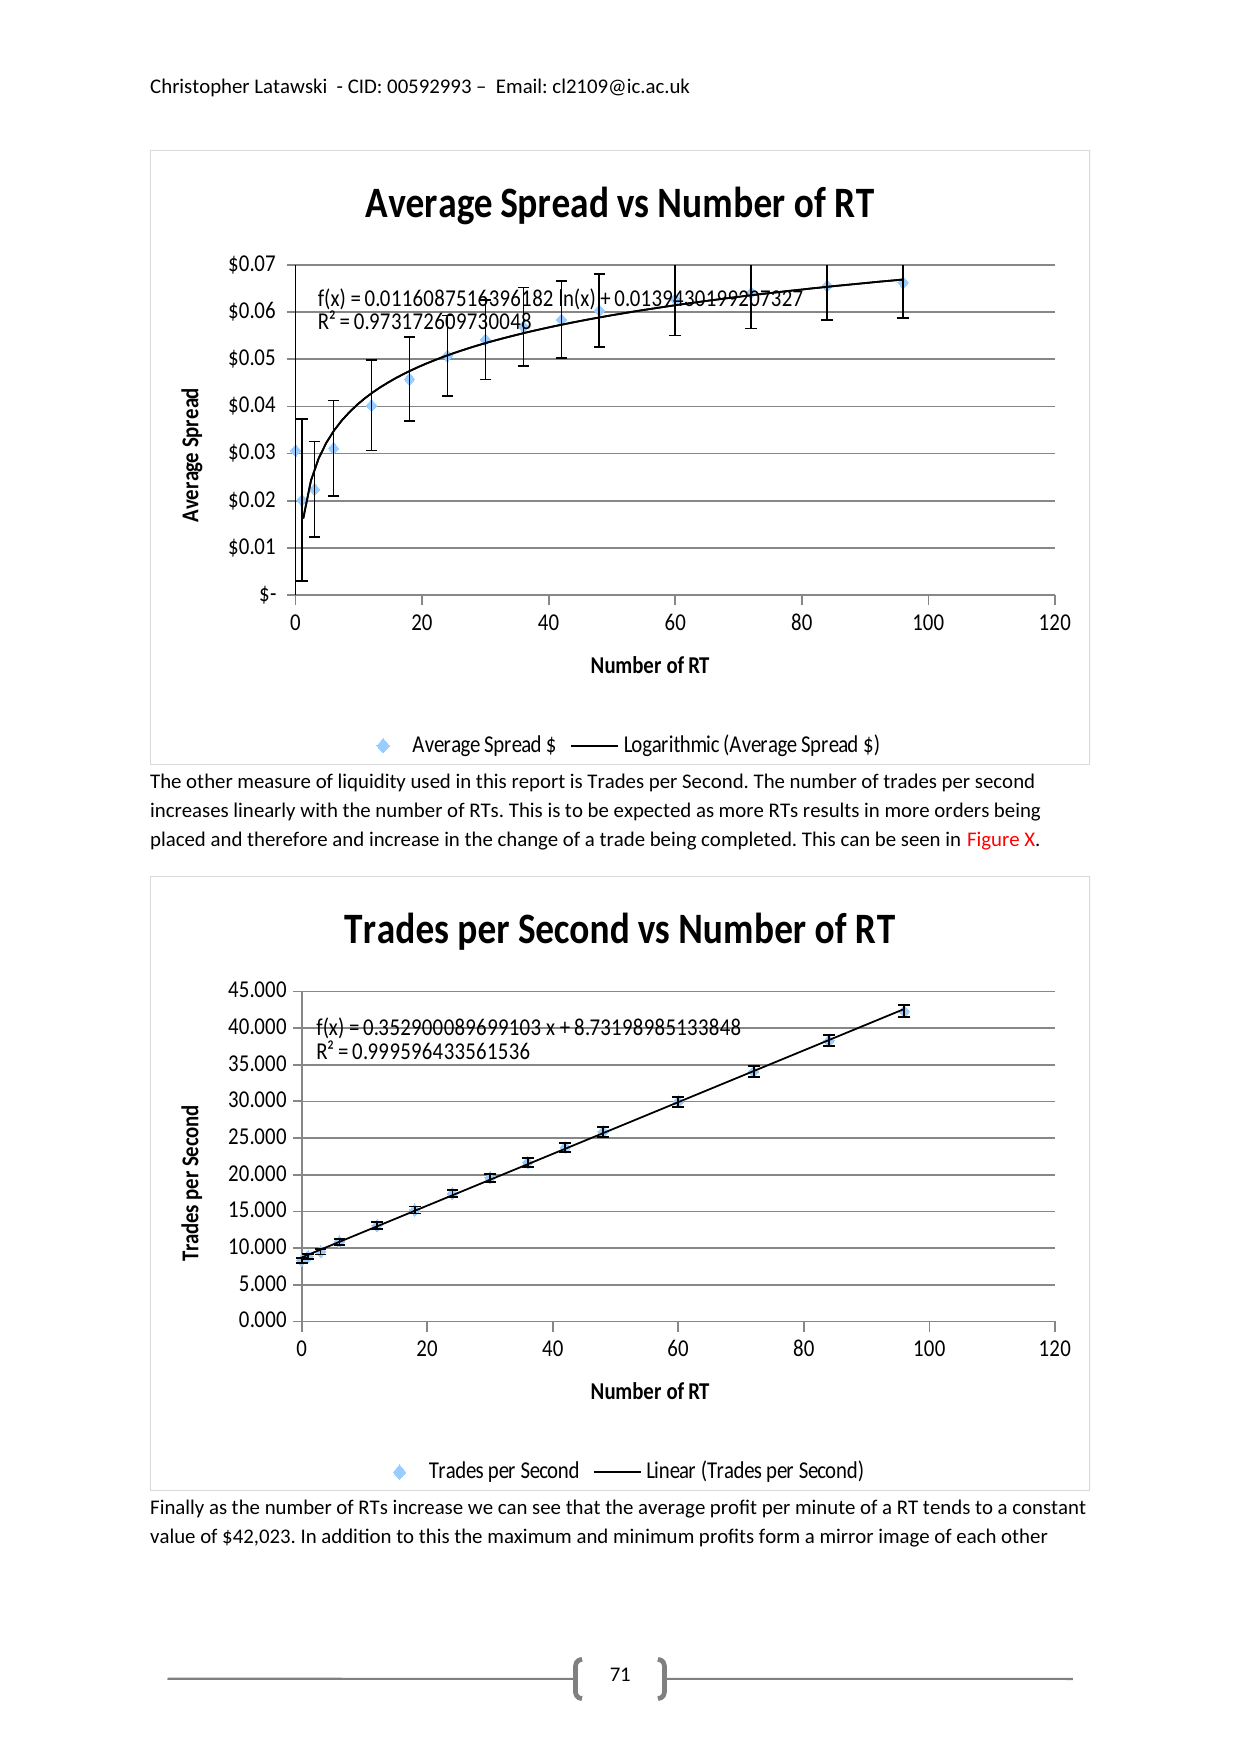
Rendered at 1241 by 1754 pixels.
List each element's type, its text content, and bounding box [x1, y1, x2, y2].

text The other measure of liquidity used in this report is Trades per Second. The number of trades per second increases linearly with the number of RTs. This is to be expected as more RTs results in more orders being placed and therefore and increase in the change of a trade being completed. This can be seen in Figure X. [150, 765, 1090, 852]
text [150, 1491, 1090, 1549]
